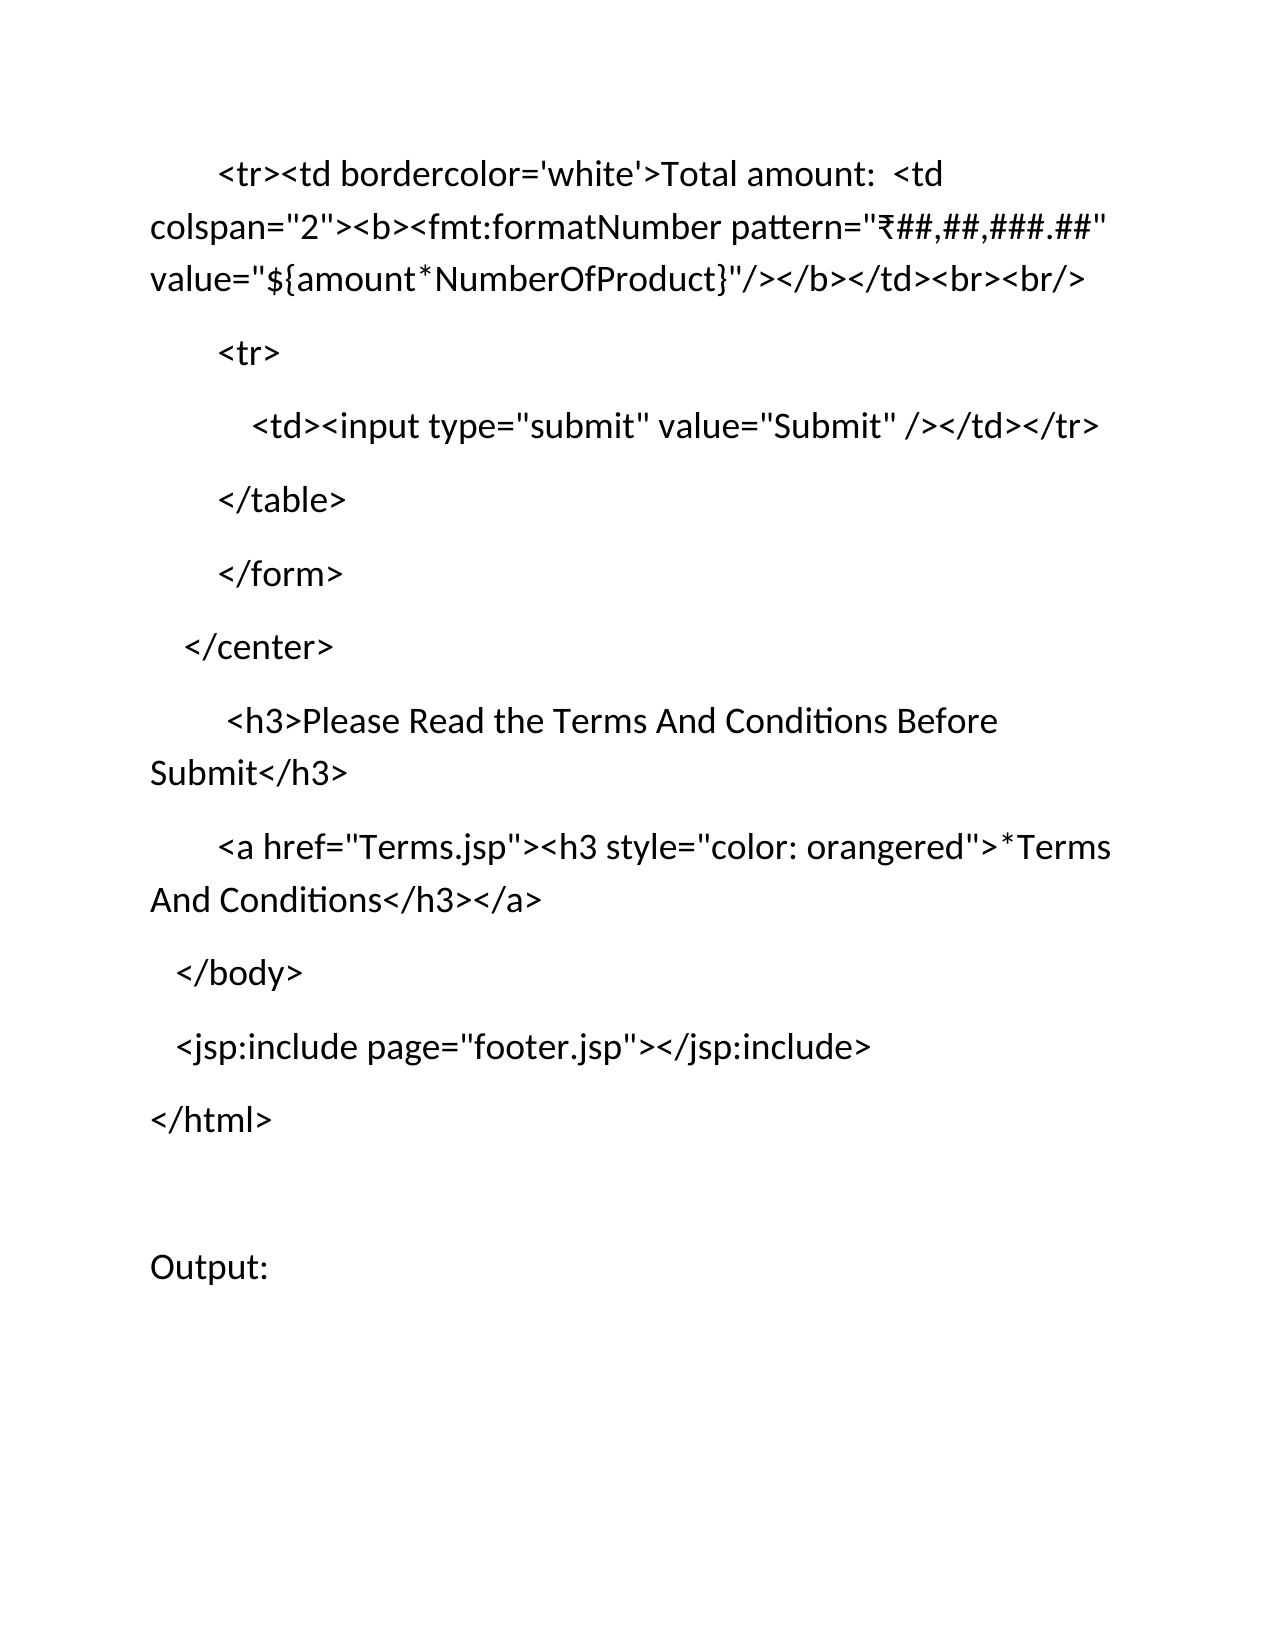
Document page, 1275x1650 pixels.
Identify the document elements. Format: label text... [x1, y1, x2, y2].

text </center> [150, 623, 1125, 669]
text </html> [150, 1096, 1125, 1142]
text <jsp:include page="footer.jsp"></jsp:include> [150, 1023, 1125, 1068]
text <tr> [150, 329, 1125, 375]
text <h3>Please Read the Terms And Conditions Before Submit</h3> [150, 697, 1125, 795]
text </body> [150, 949, 1125, 995]
text <a href="Terms.jsp"><h3 style="color: orangered">*Terms And Conditions</h3></a> [150, 823, 1125, 921]
text </table> [150, 476, 1125, 522]
text <tr><td bordercolor='white'>Total amount: <td colspan="2"><b><fmt:formatNumber pattern="₹##,##,###.##" value="${amount*NumberOfProduct}"/></b></td><br><br/> [150, 150, 1125, 301]
text Output: [150, 1243, 1125, 1289]
text </form> [150, 549, 1125, 595]
text <td><input type="submit" value="Submit" /></td></tr> [150, 402, 1125, 448]
